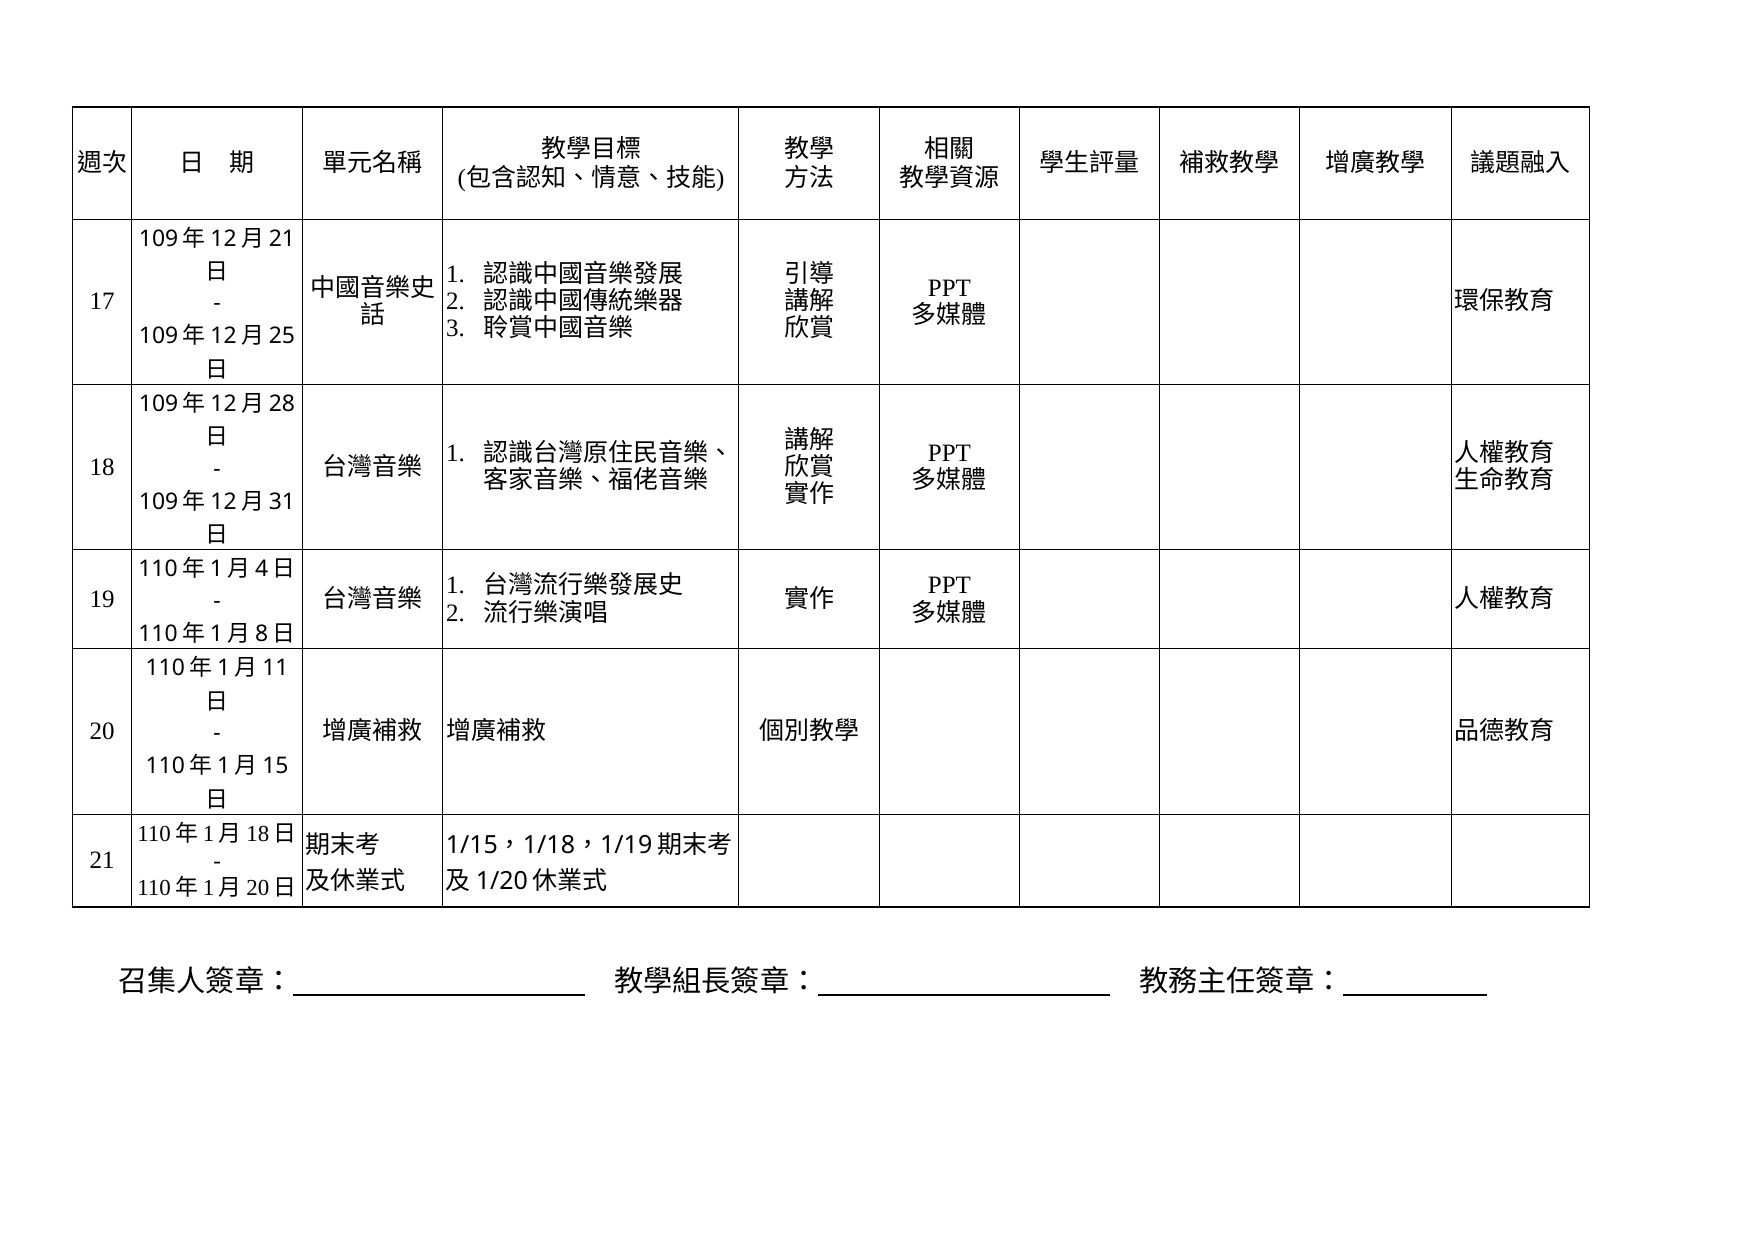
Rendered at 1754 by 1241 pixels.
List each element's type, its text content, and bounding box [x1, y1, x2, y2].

table_cell [1300, 385, 1451, 549]
table_header 單元名稱 [303, 108, 442, 218]
table_cell 台灣流行樂發展史 流行樂演唱 [443, 550, 738, 648]
table_cell 引導 講解 欣賞 [739, 220, 879, 384]
table_cell 認識中國音樂發展 認識中國傳統樂器 聆賞中國音樂 [443, 220, 738, 384]
table_cell 環保教育 [1452, 220, 1589, 384]
table_cell [1020, 385, 1159, 549]
table_cell 109年12月21日 - 109年12月25日 [132, 220, 302, 384]
table_cell PPT 多媒體 [880, 220, 1019, 384]
table_cell 品德教育 [1452, 649, 1589, 814]
table_cell 110年1月11日 - 110年1月15日 [132, 649, 302, 814]
table_header 增廣教學 [1300, 108, 1451, 218]
table_cell [1452, 815, 1589, 906]
table_cell 認識台灣原住民音樂、客家音樂、福佬音樂 [443, 385, 738, 549]
table_cell [1300, 550, 1451, 648]
table_cell 台灣音樂 [303, 550, 442, 648]
table_cell 109年12月28日 - 109年12月31日 [132, 385, 302, 549]
table_cell 人權教育 生命教育 [1452, 385, 1589, 549]
table_header 學生評量 [1020, 108, 1159, 218]
table_cell 增廣補救 [303, 649, 442, 814]
text 召集人簽章： 教學組長簽章： 教務主任簽章： [118, 957, 1636, 1000]
table_cell [1160, 649, 1299, 814]
table_cell [1020, 649, 1159, 814]
table_cell 個別教學 [739, 649, 879, 814]
table_cell 19 [73, 550, 131, 648]
table_header 教學目標 (包含認知、情意、技能) [443, 108, 738, 218]
table_cell [1300, 220, 1451, 384]
table_cell [1020, 815, 1159, 906]
table_cell [1020, 550, 1159, 648]
table_header 週次 [73, 108, 131, 218]
table_cell [1300, 815, 1451, 906]
table_cell [1020, 220, 1159, 384]
table_cell 人權教育 [1452, 550, 1589, 648]
table_header 相關 教學資源 [880, 108, 1019, 218]
table_header 議題融入 [1452, 108, 1589, 218]
table_cell 18 [73, 385, 131, 549]
table_cell 20 [73, 649, 131, 814]
table_cell 台灣音樂 [303, 385, 442, 549]
table_cell 110年1月4日 - 110年1月8日 [132, 550, 302, 648]
table_cell 21 [73, 815, 131, 906]
table_cell [1160, 550, 1299, 648]
table_cell [880, 649, 1019, 814]
table_cell [739, 815, 879, 906]
table_cell 中國音樂史話 [303, 220, 442, 384]
table_header 補救教學 [1160, 108, 1299, 218]
table_cell 期末考 及休業式 [303, 815, 442, 906]
table_cell [1160, 220, 1299, 384]
table_cell PPT 多媒體 [880, 550, 1019, 648]
table_cell [1160, 815, 1299, 906]
table_cell 17 [73, 220, 131, 384]
table_cell 1/15，1/18，1/19期末考 及1/20休業式 [443, 815, 738, 906]
table_cell [1160, 385, 1299, 549]
table_header 日 期 [132, 108, 302, 218]
table_cell 增廣補救 [443, 649, 738, 814]
table_cell 110年1月18日 - 110年1月20日 [132, 815, 302, 906]
table_header 教學 方法 [739, 108, 879, 218]
table_cell [1300, 649, 1451, 814]
table_cell 講解 欣賞 實作 [739, 385, 879, 549]
table_cell 實作 [739, 550, 879, 648]
table_cell [880, 815, 1019, 906]
table_cell PPT 多媒體 [880, 385, 1019, 549]
